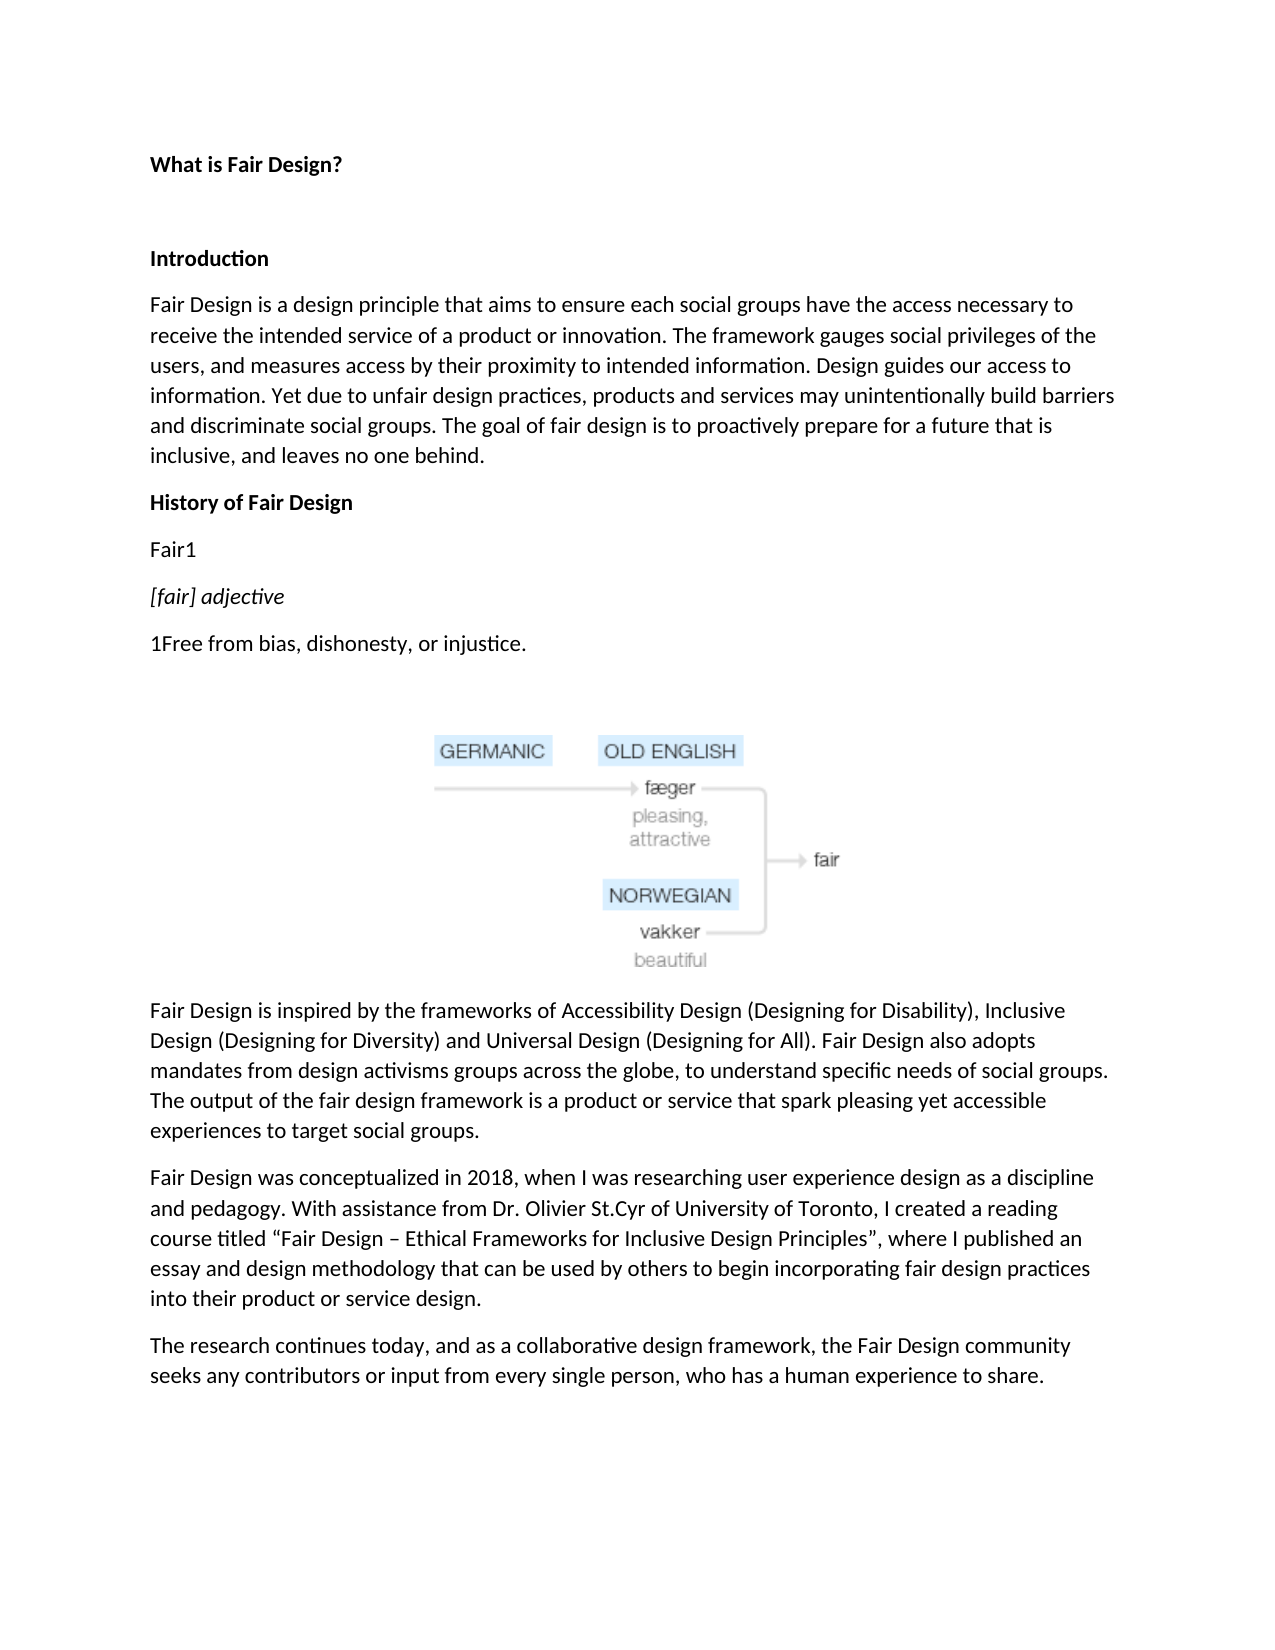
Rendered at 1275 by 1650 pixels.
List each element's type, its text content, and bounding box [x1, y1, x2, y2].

text Fair Design is a design principle that aims to ensure each social groups have the access necessary to receive the intended service of a product or innovation. The framework gauges social privileges of the users, and measures access by their proximity to intended information. Design guides our access to information. Yet due to unfair design practices, products and services may unintentionally build barriers and discriminate social groups. The goal of fair design is to proactively prepare for a future that is inclusive, and leaves no one behind. [150, 291, 1125, 470]
text Fair1 [150, 535, 1125, 563]
text Fair Design is inspired by the frameworks of Accessibility Design (Designing for Disability), Inclusive Design (Designing for Diversity) and Universal Design (Designing for All). Fair Design also adopts mandates from design activisms groups across the globe, to understand specific needs of social groups. The output of the fair design framework is a product or service that spark pleasing yet accessible experiences to target social groups. [150, 996, 1125, 1145]
text Introduction [150, 244, 1125, 272]
picture [434, 735, 841, 967]
text What is Fair Design? [150, 150, 1125, 178]
text Fair Design was conceptualized in 2018, when I was researching user experience design as a discipline and pedagogy. With assistance from Dr. Olivier St.Cyr of University of Toronto, I created a reading course titled “Fair Design – Ethical Frameworks for Inclusive Design Principles”, where I published an essay and design methodology that can be used by others to begin incorporating fair design practices into their product or service design. [150, 1163, 1125, 1312]
text The research continues today, and as a collaborative design framework, the Fair Design community seeks any contributors or input from every single person, who has a human experience to share. [150, 1331, 1125, 1389]
text 1Free from bias, dishonesty, or injustice. [150, 629, 1125, 657]
text History of Fair Design [150, 488, 1125, 517]
text [fair] adjective [150, 582, 1125, 610]
